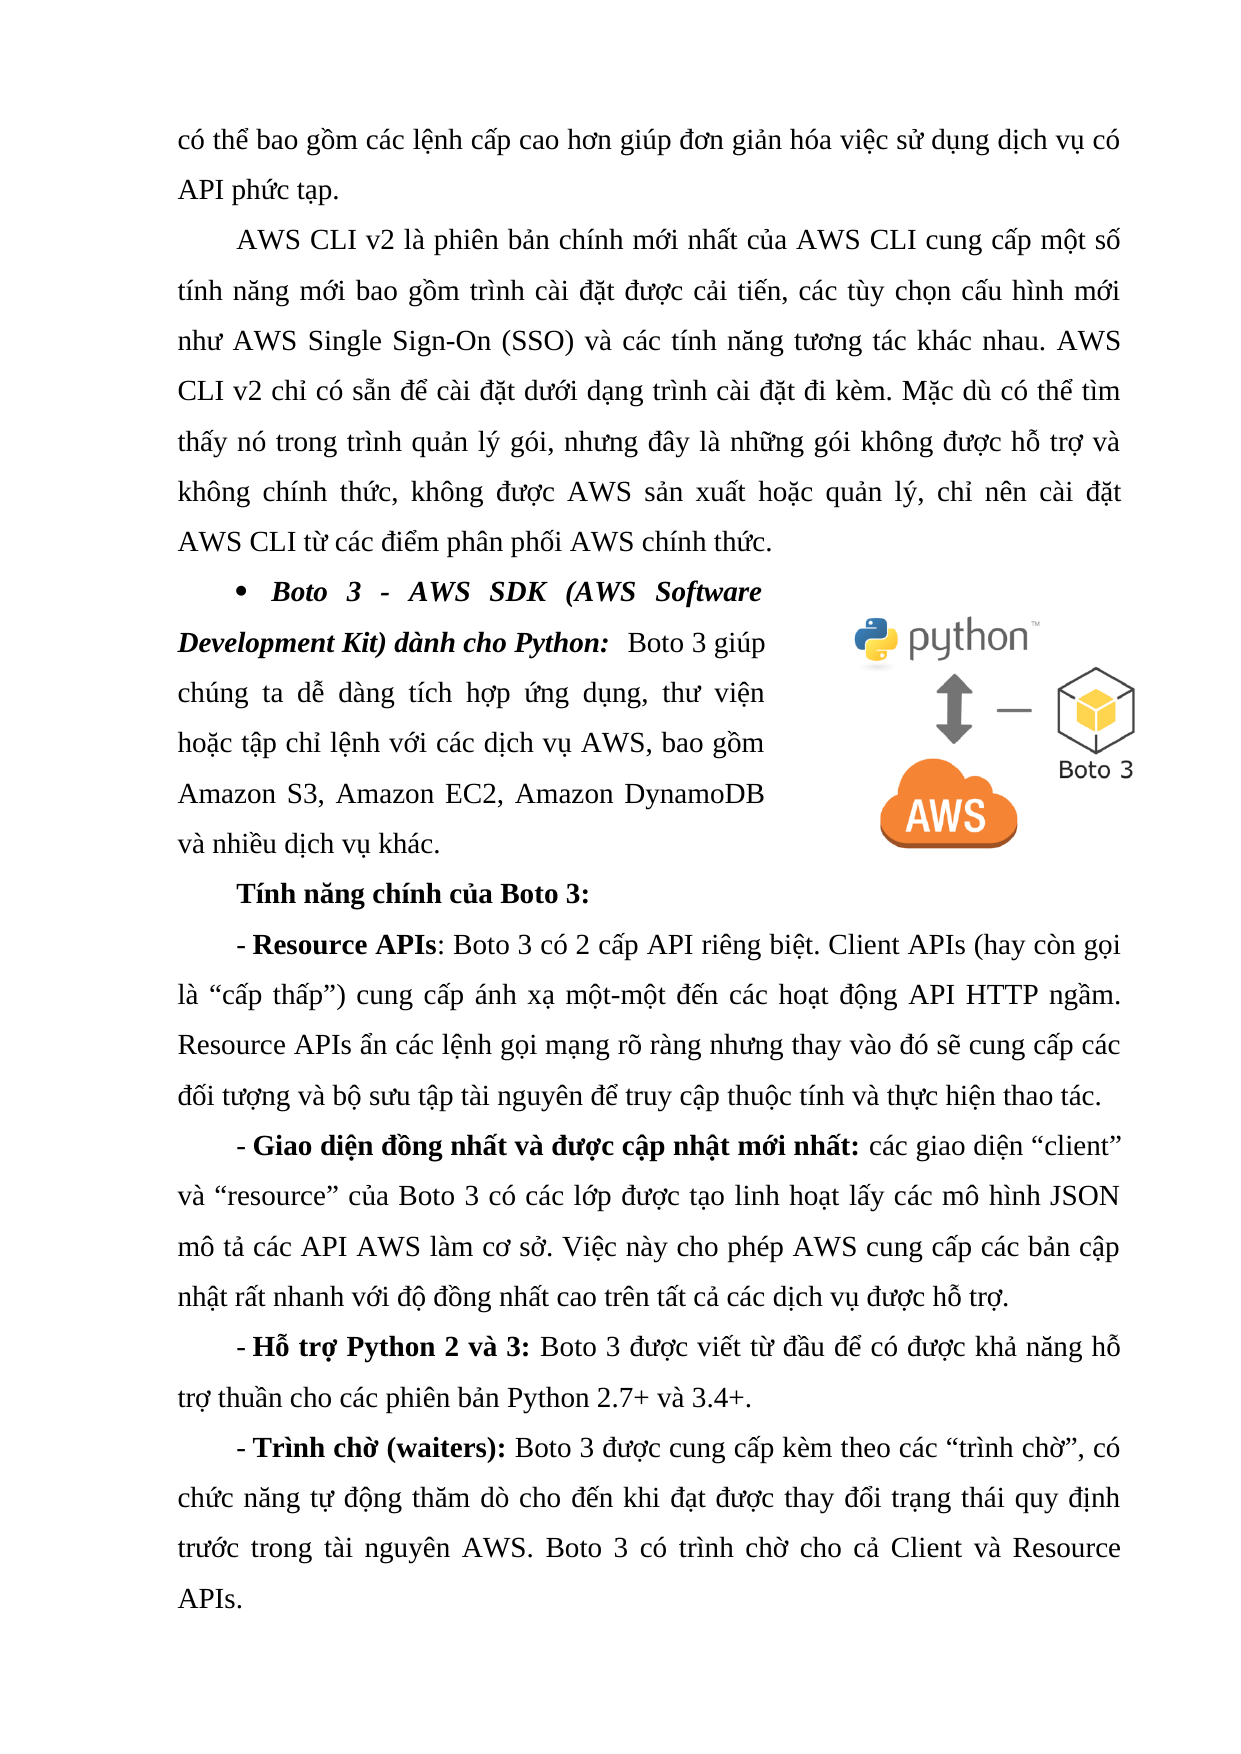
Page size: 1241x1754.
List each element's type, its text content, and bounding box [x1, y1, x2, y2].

list Trình chờ (waiters): Boto 3 được cung cấp kèm theo các “trình chờ”, có chức năng tự động thăm dò cho đến khi đạt được thay đổi trạng thái quy định trước trong tài nguyên AWS. Boto 3 có trình chờ cho cả Client và Resource APIs. [177, 1430, 1122, 1614]
list Boto 3 - AWS SDK (AWS Software Development Kit) dành cho Python: Boto 3 giúp chúng ta dễ dàng tích hợp ứng dụng, thư viện hoặc tập chỉ lệnh với các dịch vụ AWS, bao gồm Amazon S3, Amazon EC2, Amazon DynamoDB và nhiều dịch vụ khác. [177, 574, 1122, 860]
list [177, 122, 1122, 206]
list Resource APIs: Boto 3 có 2 cấp API riêng biệt. Client APIs (hay còn gọi là “cấp thấp”) cung cấp ánh xạ một-một đến các hoạt động API HTTP ngầm. Resource APIs ẩn các lệnh gọi mạng rõ ràng nhưng thay vào đó sẽ cung cấp các đối tượng và bộ sưu tập tài nguyên để truy cập thuộc tính và thực hiện thao tác. [177, 927, 1122, 1111]
list Giao diện đồng nhất và được cập nhật mới nhất: các giao diện “client” và “resource” của Boto 3 có các lớp được tạo linh hoạt lấy các mô hình JSON mô tả các API AWS làm cơ sở. Việc này cho phép AWS cung cấp các bản cập nhật rất nhanh với độ đồng nhất cao trên tất cả các dịch vụ được hỗ trợ. [177, 1128, 1122, 1313]
list Tính năng chính của Boto 3: [177, 877, 1122, 910]
picture [784, 575, 1186, 886]
list Hỗ trợ Python 2 và 3: Boto 3 được viết từ đầu để có được khả năng hỗ trợ thuần cho các phiên bản Python 2.7+ và 3.4+. [177, 1329, 1122, 1413]
list AWS CLI v2 là phiên bản chính mới nhất của AWS CLI cung cấp một số tính năng mới bao gồm trình cài đặt được cải tiến, các tùy chọn cấu hình mới như AWS Single Sign-On (SSO) và các tính năng tương tác khác nhau. AWS CLI v2 chỉ có sẵn để cài đặt dưới dạng trình cài đặt đi kèm. Mặc dù có thể tìm thấy nó trong trình quản lý gói, nhưng đây là những gói không được hỗ trợ và không chính thức, không được AWS sản xuất hoặc quản lý, chỉ nên cài đặt AWS CLI từ các điểm phân phối AWS chính thức. [177, 222, 1122, 558]
